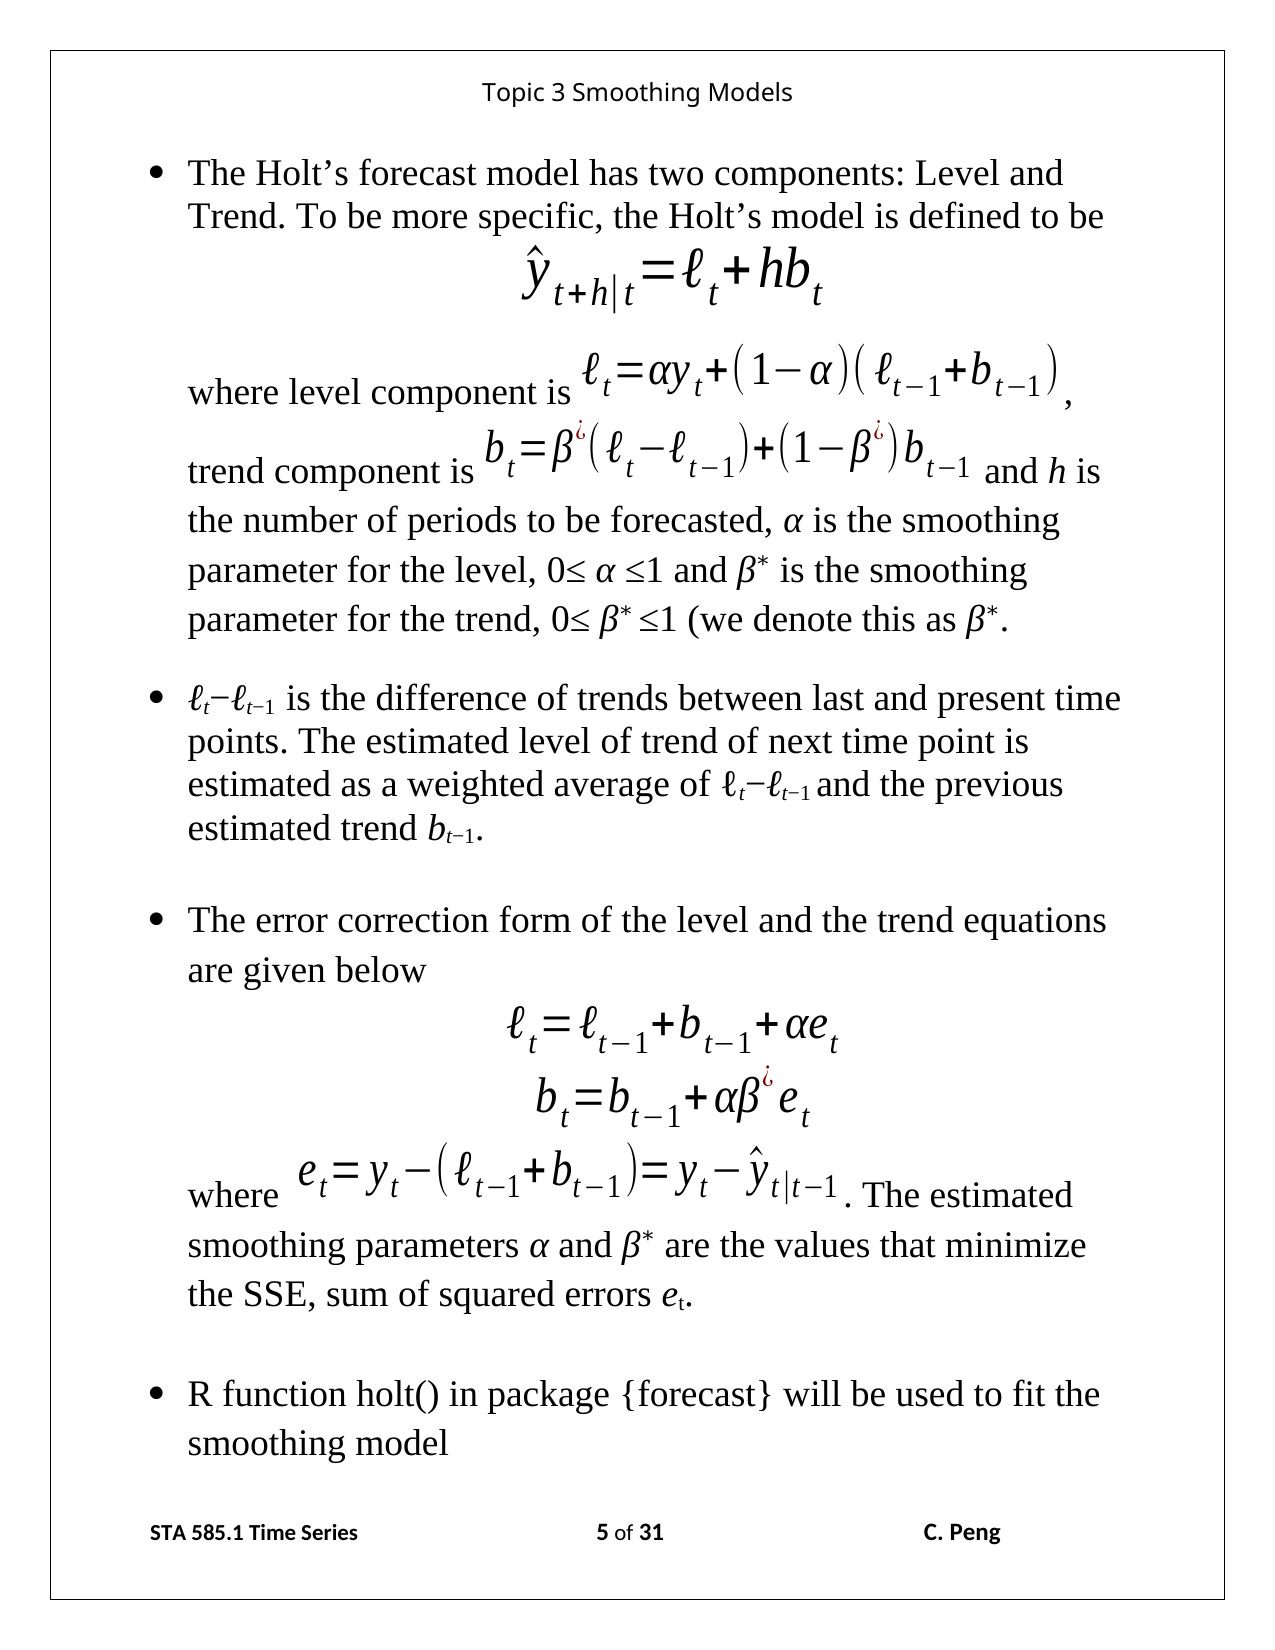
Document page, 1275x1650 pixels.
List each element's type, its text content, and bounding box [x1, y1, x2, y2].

list where . The estimated smoothing parameters α and β∗ are the values that minimize the SSE, sum of squared errors et. [187, 1138, 1125, 1315]
list ℓt−ℓt−1 is the difference of trends between last and present time points. The estimated level of trend of next time point is estimated as a weighted average of ℓt−ℓt−1 and the previous estimated trend bt−1. [150, 676, 1125, 848]
list The Holt’s forecast model has two components: Level and Trend. To be more specific, the Holt’s model is defined to be [150, 150, 1125, 236]
list The error correction form of the level and the trend equations are given below [150, 898, 1125, 990]
list R function holt() in package {forecast} will be used to fit the smoothing model [150, 1371, 1125, 1464]
text where level component is , trend component is and h is the number of periods to be forecasted, α is the smoothing parameter for the level, 0≤ α ≤1 and β∗ is the smoothing parameter for the trend, 0≤ β∗ ≤1 (we denote this as β∗. [187, 341, 1125, 640]
